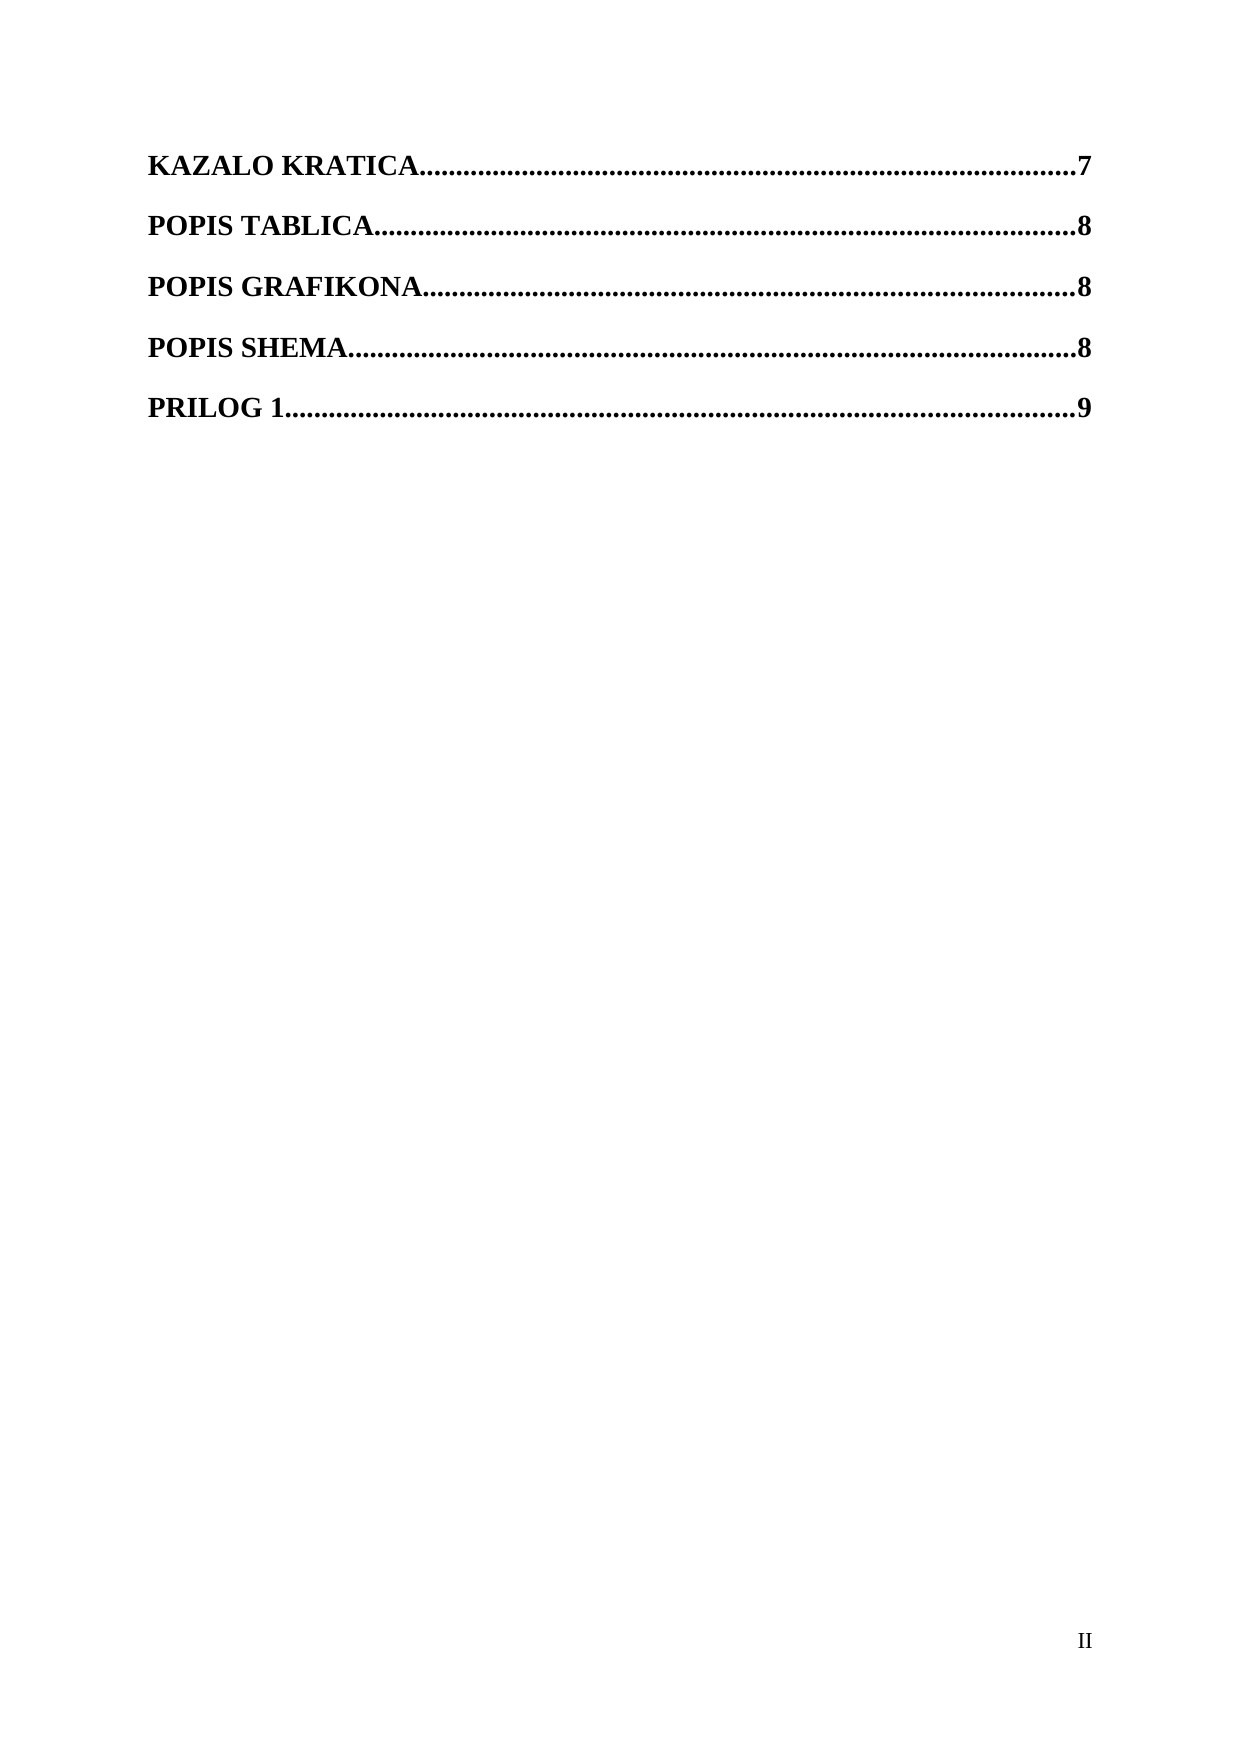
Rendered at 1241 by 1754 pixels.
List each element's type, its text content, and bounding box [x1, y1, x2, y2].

text POPIS TABLICA 8 [148, 208, 1093, 242]
text POPIS GRAFIKONA 8 [148, 269, 1093, 303]
text POPIS SHEMA 8 [148, 330, 1093, 363]
text KAZALO KRATICA 7 [148, 148, 1093, 181]
text PRILOG 1 9 [148, 391, 1093, 424]
